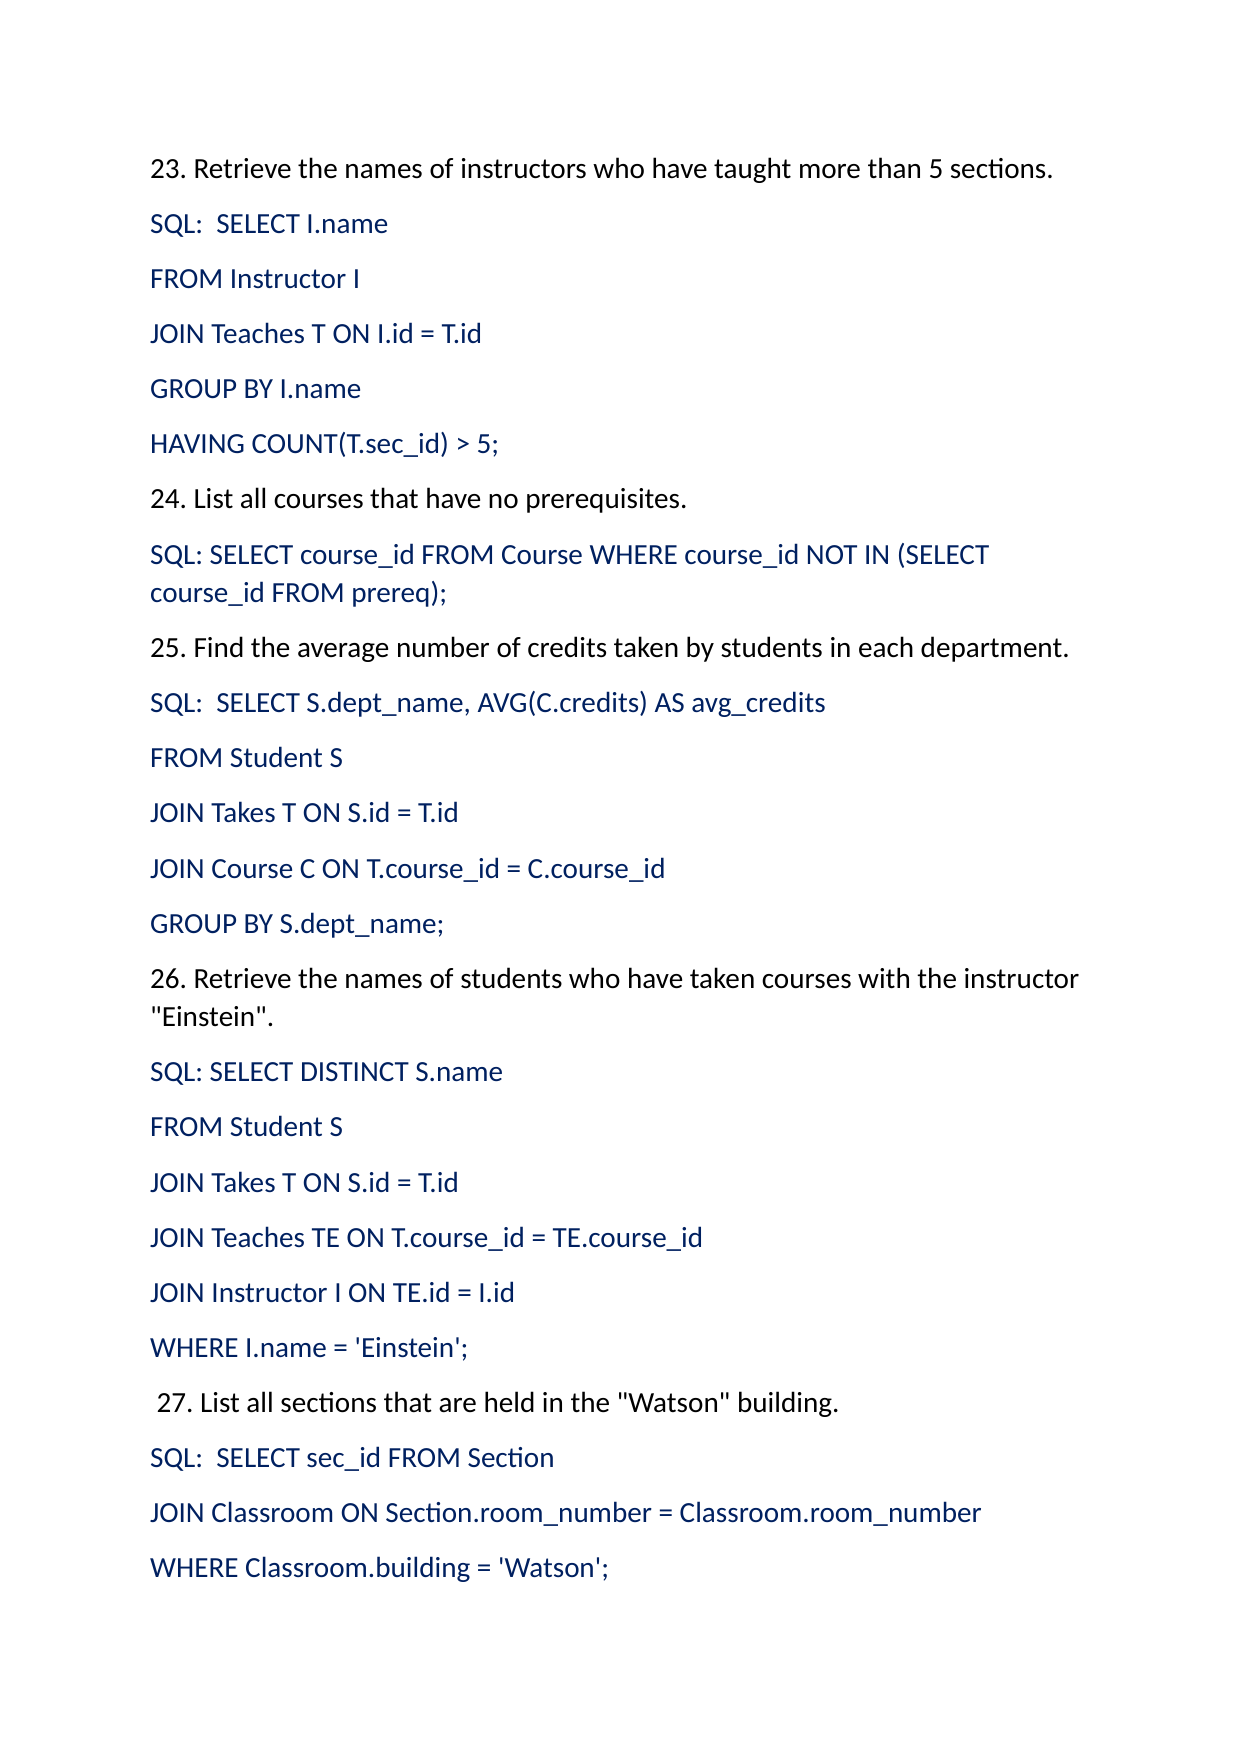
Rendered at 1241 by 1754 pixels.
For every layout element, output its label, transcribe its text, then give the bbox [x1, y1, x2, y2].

text SQL: SELECT sec_id FROM Section [150, 1439, 1090, 1475]
text GROUP BY I.name [150, 370, 1090, 406]
text WHERE Classroom.building = 'Watson'; [150, 1549, 1090, 1585]
text JOIN Teaches T ON I.id = T.id [150, 315, 1090, 351]
text JOIN Teaches TE ON T.course_id = TE.course_id [150, 1219, 1090, 1254]
text FROM Instructor I [150, 260, 1090, 296]
text JOIN Takes T ON S.id = T.id [150, 1164, 1090, 1199]
text 27. List all sections that are held in the "Watson" building. [150, 1384, 1090, 1420]
text SQL: SELECT S.dept_name, AVG(C.credits) AS avg_credits [150, 684, 1090, 720]
text HAVING COUNT(T.sec_id) > 5; [150, 426, 1090, 461]
text 23. Retrieve the names of instructors who have taught more than 5 sections. [150, 150, 1090, 186]
text JOIN Course C ON T.course_id = C.course_id [150, 850, 1090, 885]
text FROM Student S [150, 739, 1090, 775]
text JOIN Takes T ON S.id = T.id [150, 794, 1090, 830]
text JOIN Instructor I ON TE.id = I.id [150, 1274, 1090, 1309]
text SQL: SELECT I.name [150, 205, 1090, 241]
text FROM Student S [150, 1108, 1090, 1144]
text JOIN Classroom ON Section.room_number = Classroom.room_number [150, 1494, 1090, 1530]
text SQL: SELECT course_id FROM Course WHERE course_id NOT IN (SELECT course_id FROM prereq); [150, 536, 1090, 610]
text SQL: SELECT DISTINCT S.name [150, 1053, 1090, 1089]
text 25. Find the average number of credits taken by students in each department. [150, 629, 1090, 665]
text 26. Retrieve the names of students who have taken courses with the instructor "Einstein". [150, 960, 1090, 1034]
text 24. List all courses that have no prerequisites. [150, 481, 1090, 516]
text GROUP BY S.dept_name; [150, 905, 1090, 940]
text WHERE I.name = 'Einstein'; [150, 1329, 1090, 1364]
